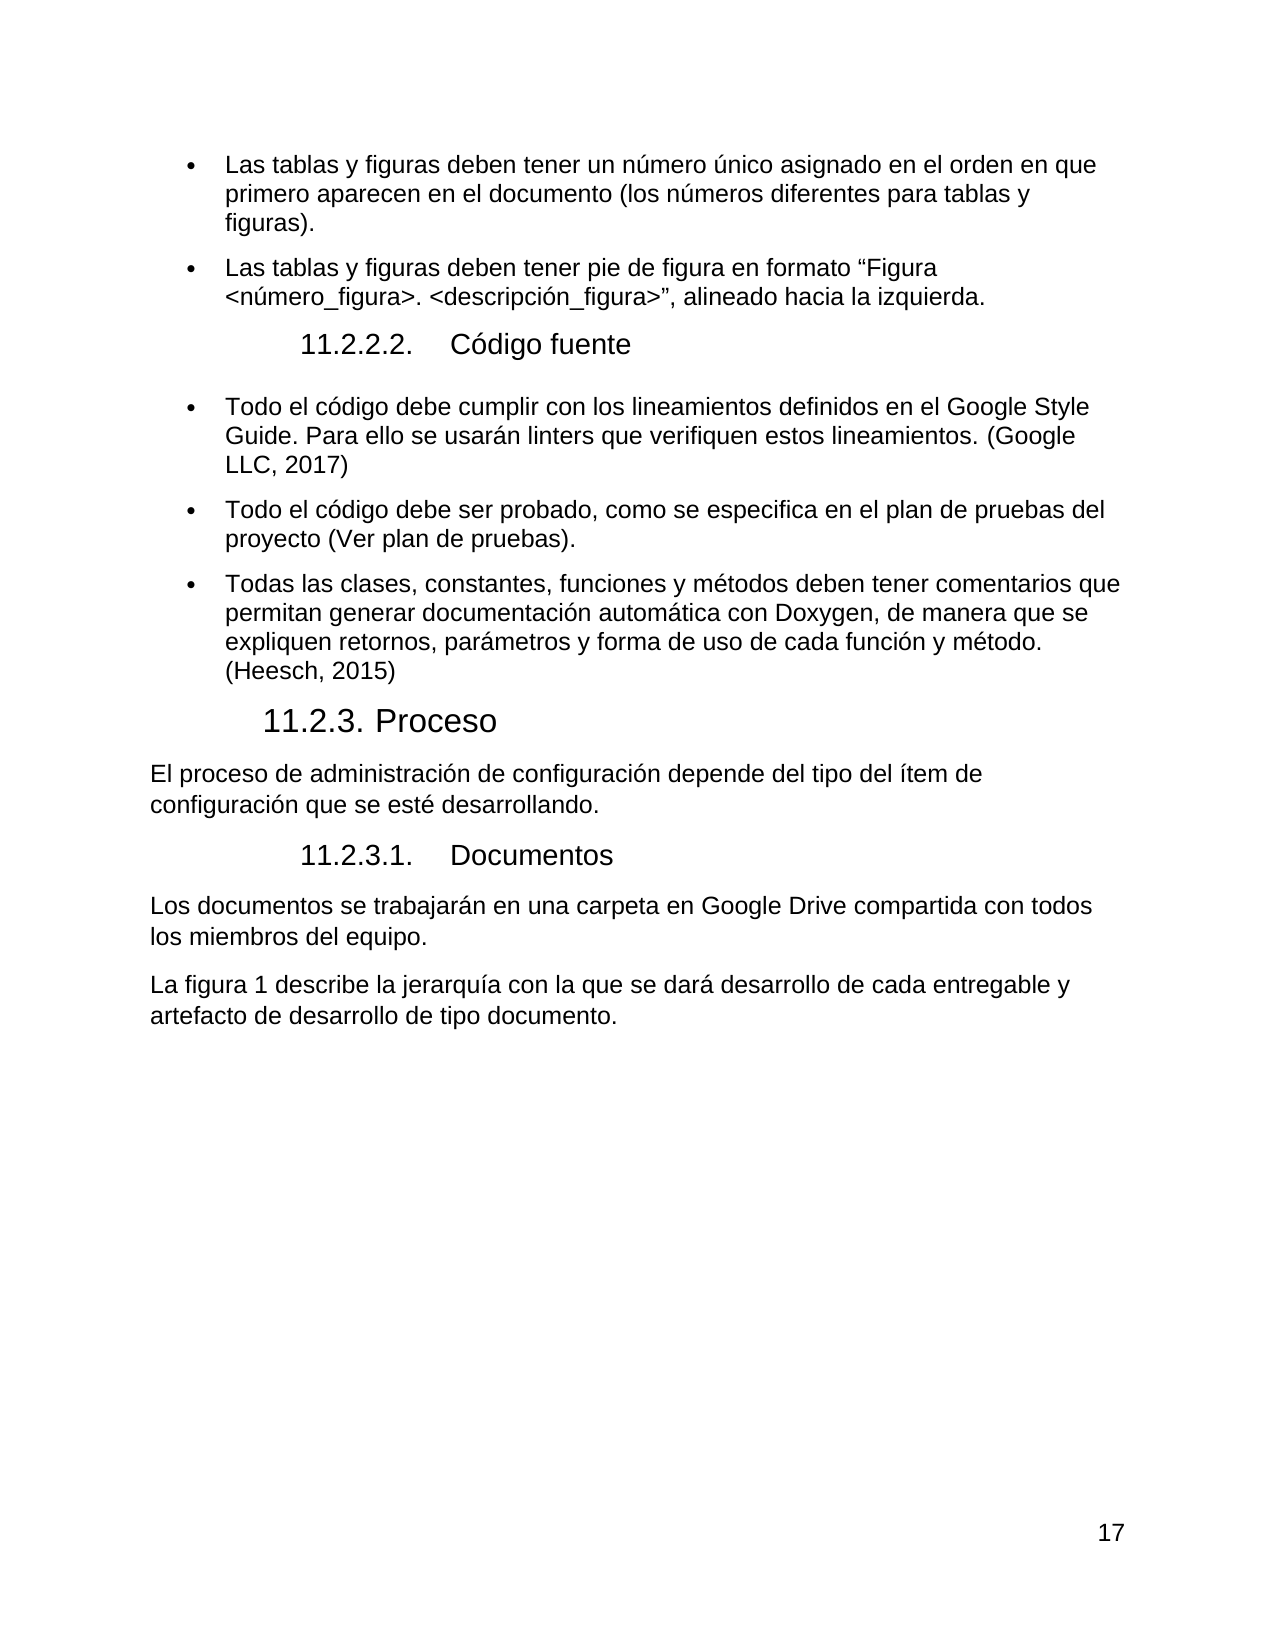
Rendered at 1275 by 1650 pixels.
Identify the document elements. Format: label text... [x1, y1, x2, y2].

text Los documentos se trabajarán en una carpeta en Google Drive compartida con todos los miembros del equipo. [150, 891, 1125, 951]
list Las tablas y figuras deben tener un número único asignado en el orden en que primero aparecen en el documento (los números diferentes para tablas y figuras). [187, 150, 1125, 236]
list Todo el código debe ser probado, como se especifica en el plan de pruebas del proyecto (Ver plan de pruebas). [187, 495, 1125, 553]
list Las tablas y figuras deben tener pie de figura en formato “Figura <número_figura>. <descripción_figura>”, alineado hacia la izquierda. [187, 253, 1125, 310]
list Todas las clases, constantes, funciones y métodos deben tener comentarios que permitan generar documentación automática con Doxygen, de manera que se expliquen retornos, parámetros y forma de uso de cada función y método. [187, 569, 1125, 684]
text La figura 1 describe la jerarquía con la que se dará desarrollo de cada entregable y artefacto de desarrollo de tipo documento. [150, 969, 1125, 1029]
subtitle Documentos [300, 838, 1125, 872]
subtitle Proceso [262, 701, 1125, 739]
list Todo el código debe cumplir con los lineamientos definidos en el Google Style Guide. Para ello se usarán linters que verifiquen estos lineamientos. [187, 392, 1125, 479]
text El proceso de administración de configuración depende del tipo del ítem de configuración que se esté desarrollando. [150, 759, 1125, 819]
subtitle Código fuente [300, 327, 1125, 361]
